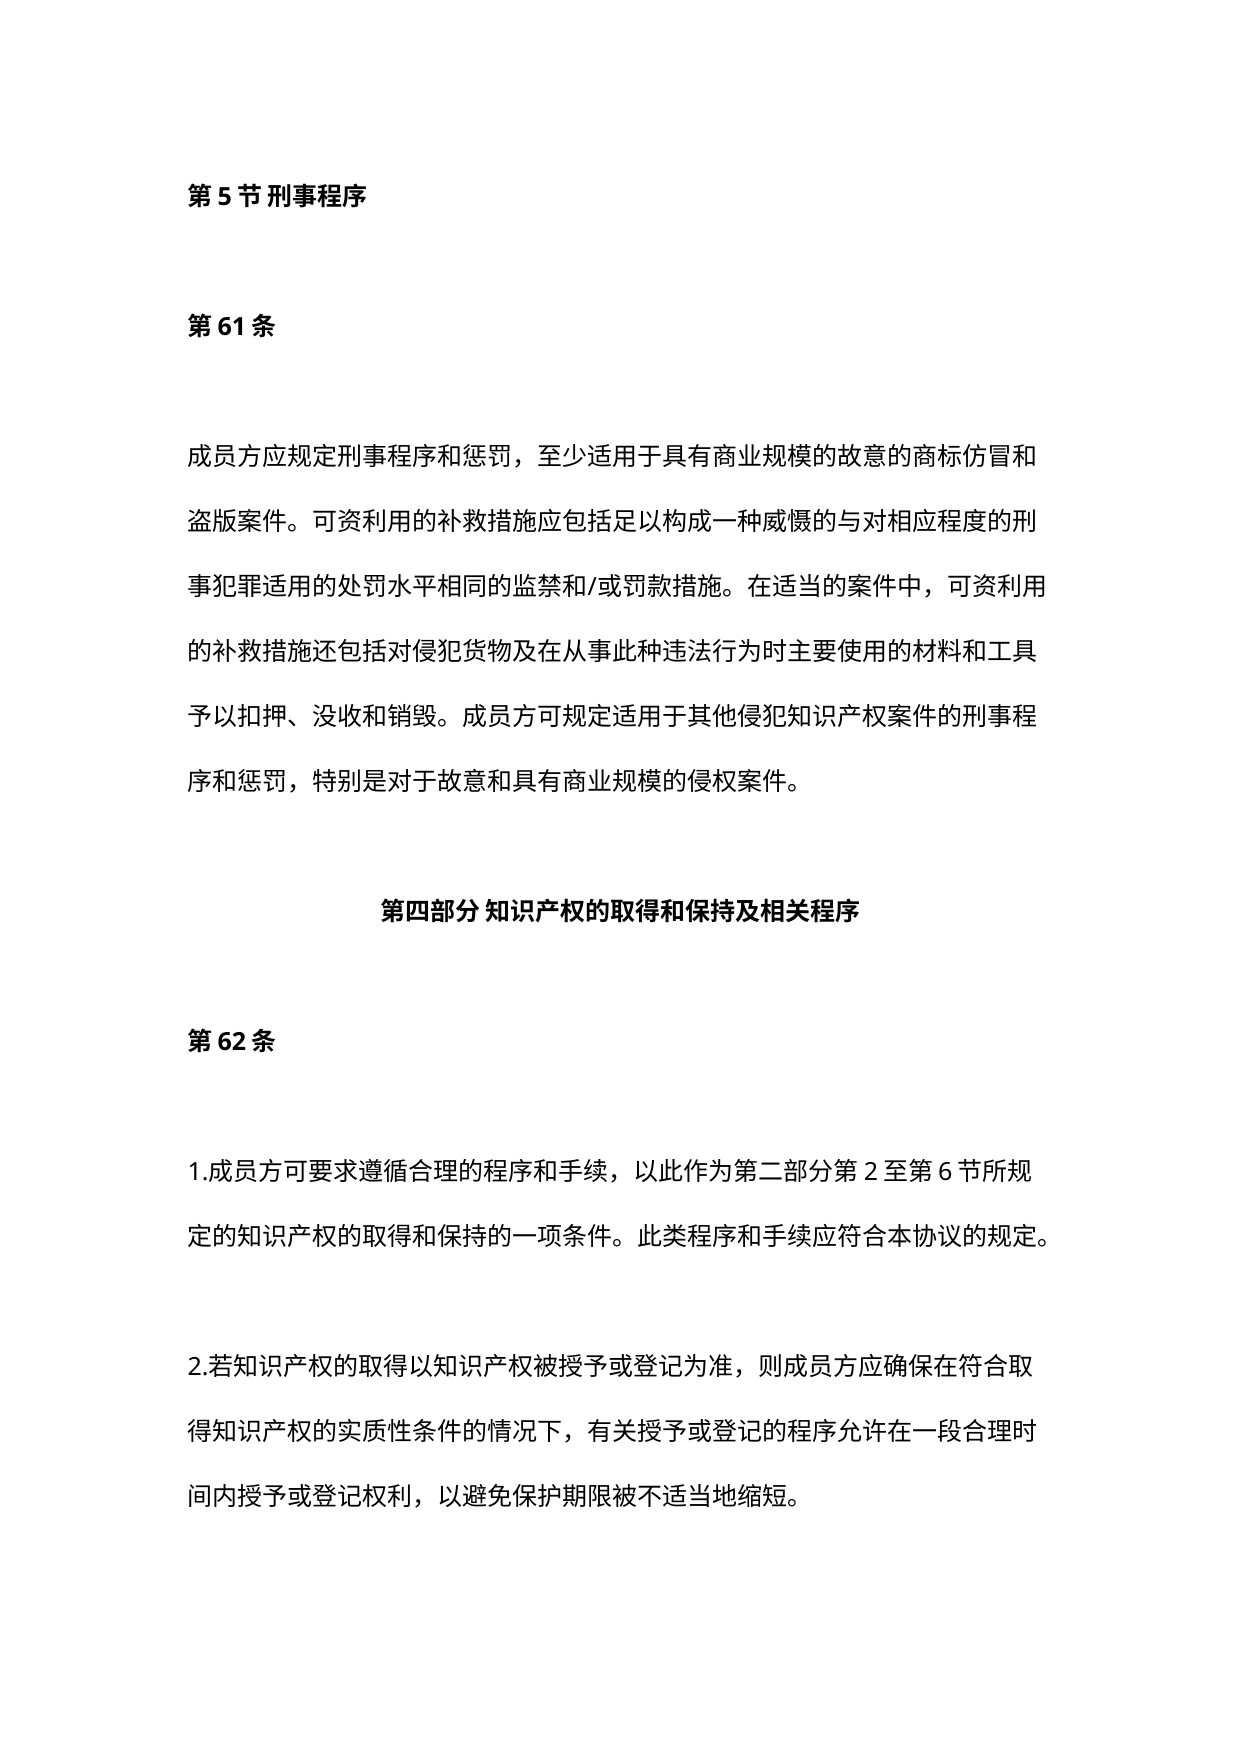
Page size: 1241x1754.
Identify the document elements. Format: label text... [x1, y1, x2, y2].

text 第四部分 知识产权的取得和保持及相关程序 [187, 812, 1053, 942]
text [187, 162, 1053, 812]
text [187, 942, 1053, 1527]
